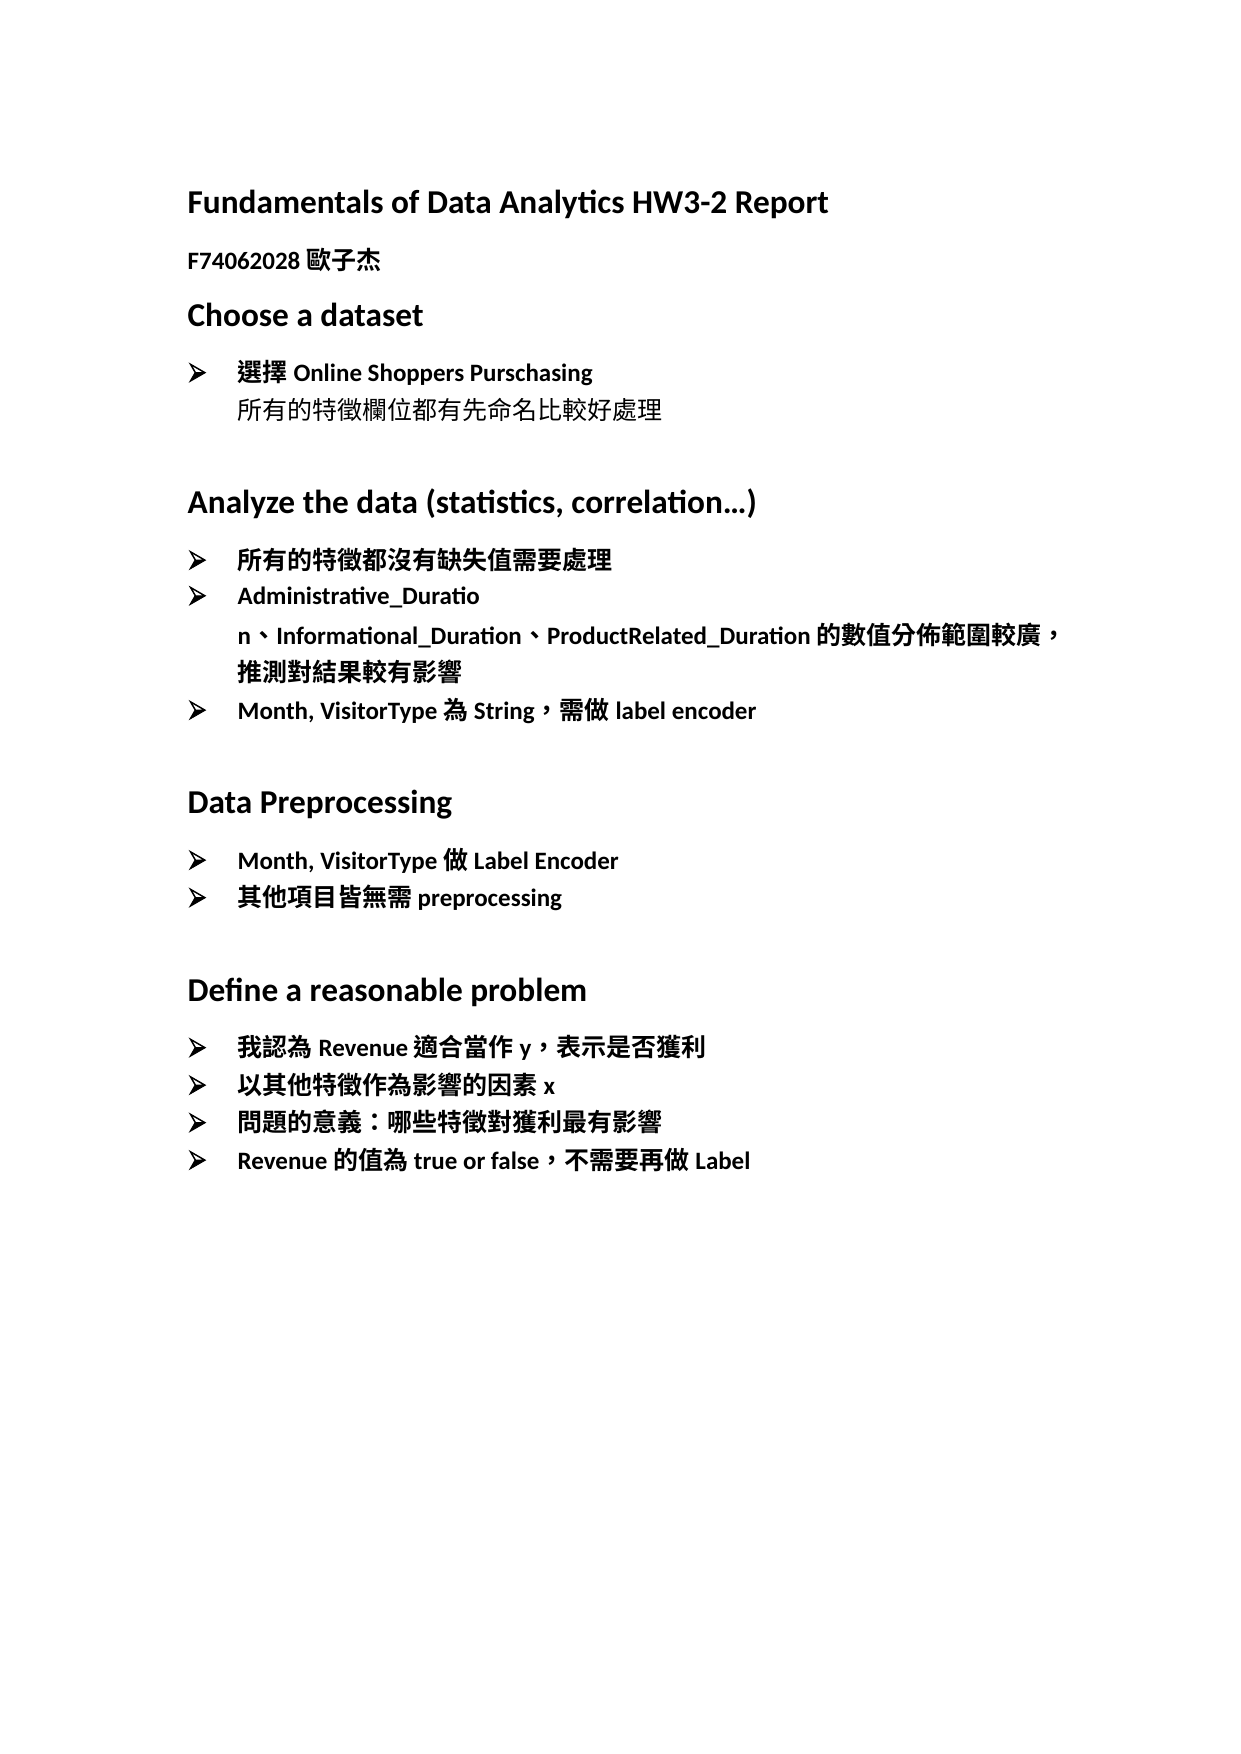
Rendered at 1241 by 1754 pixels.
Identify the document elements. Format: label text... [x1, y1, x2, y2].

list Revenue 的值為 true or false，不需要再做 Label [187, 1139, 1053, 1177]
list Administrative_Duration、Informational_Duration、ProductRelated_Duration 的數值分佈範圍較廣，推測對結果較有影響 [187, 577, 1053, 689]
list 其他項目皆無需preprocessing [187, 877, 1053, 914]
text Choose a dataset [187, 277, 1053, 352]
list 所有的特徵都沒有缺失值需要處理 [187, 539, 1053, 577]
list 所有的特徵欄位都有先命名比較好處理 [237, 389, 1053, 427]
list 選擇 Online Shoppers Purschasing [187, 352, 1053, 389]
text Analyze the data (statistics, correlation…) [187, 464, 1053, 539]
text Data Preprocessing [187, 764, 1053, 839]
text Define a reasonable problem [187, 952, 1053, 1027]
text F74062028 歐子杰 [187, 239, 1053, 277]
list 以其他特徵作為影響的因素 x [187, 1064, 1053, 1102]
list 我認為 Revenue 適合當作 y，表示是否獲利 [187, 1027, 1053, 1064]
list 問題的意義：哪些特徵對獲利最有影響 [187, 1102, 1053, 1139]
text Fundamentals of Data Analytics HW3-2 Report [187, 164, 1053, 239]
list Month, VisitorType 為 String，需做 label encoder [187, 689, 1053, 727]
list Month, VisitorType 做 Label Encoder [187, 839, 1053, 877]
